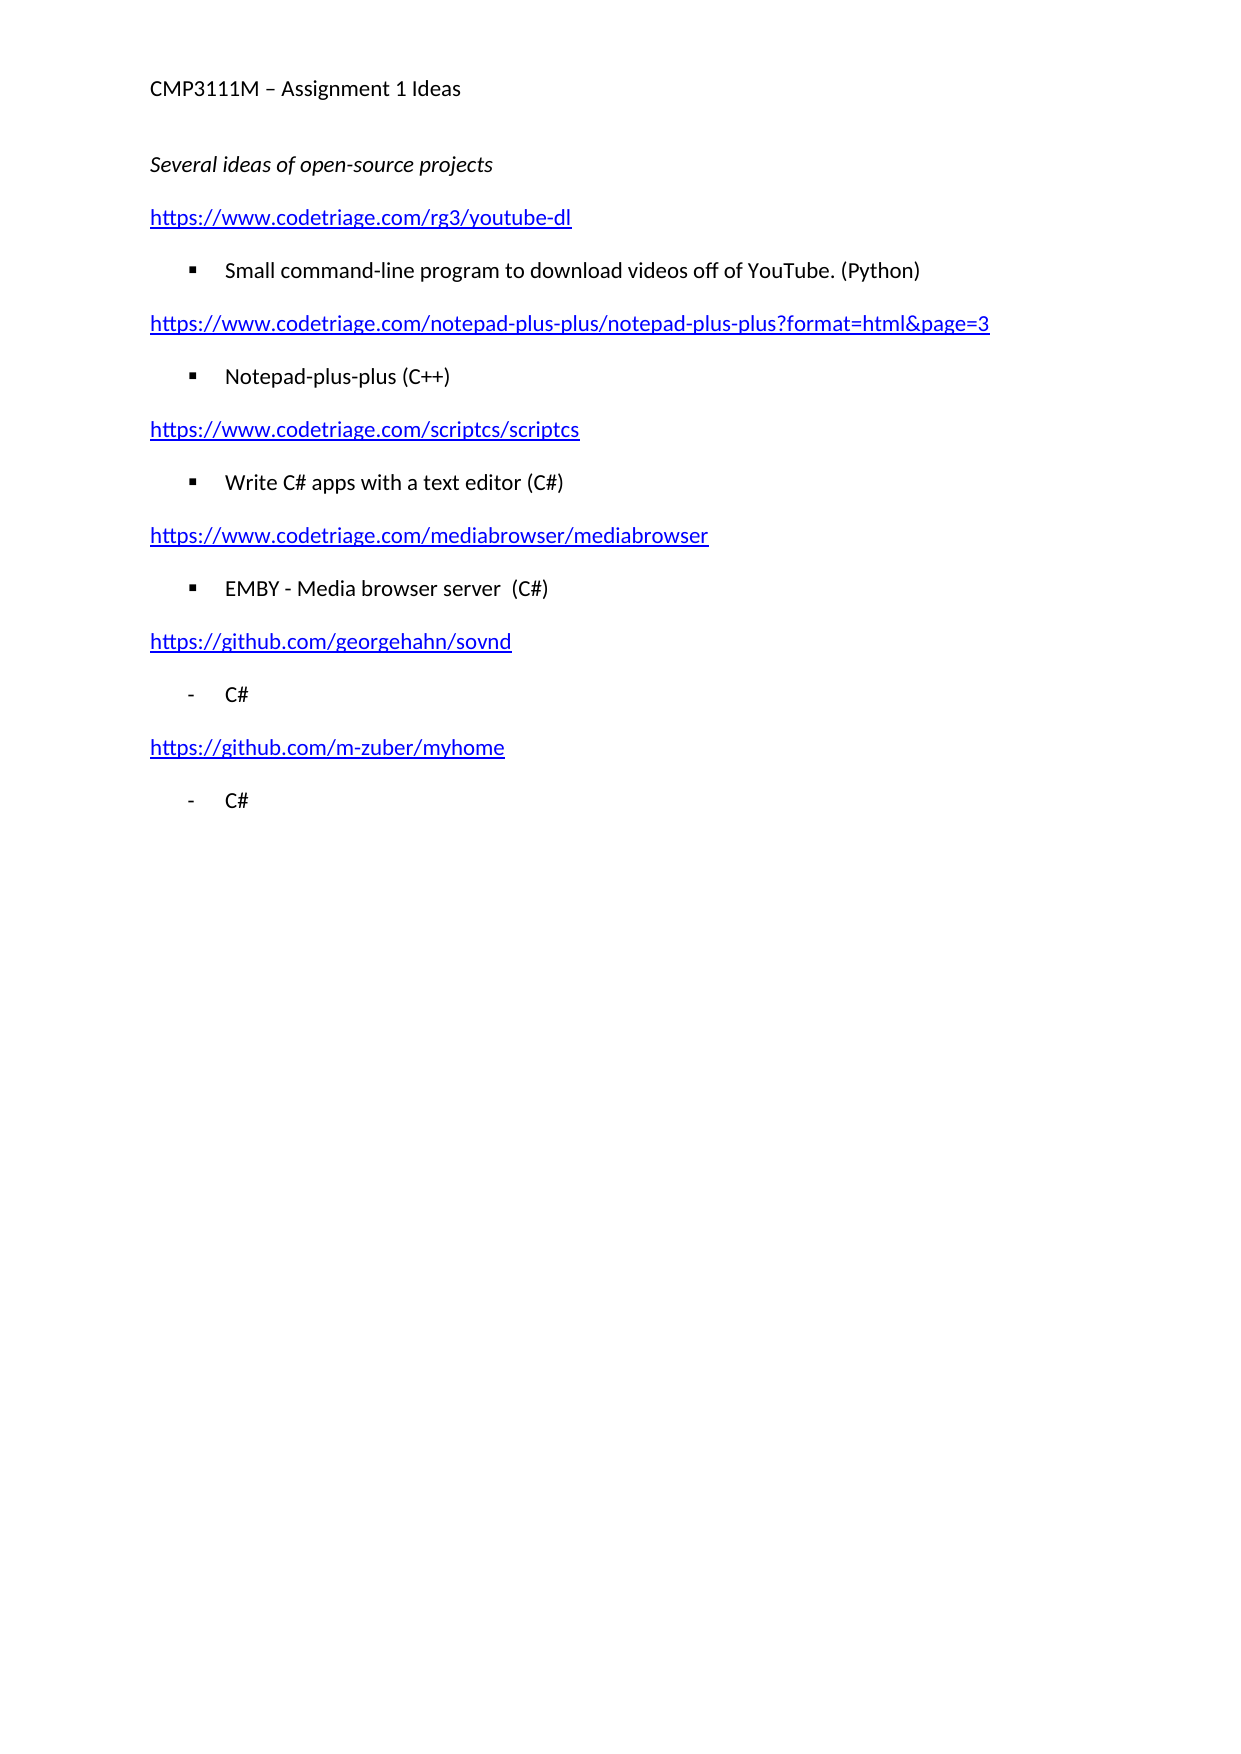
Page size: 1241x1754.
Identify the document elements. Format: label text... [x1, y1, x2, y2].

text Several ideas of open-source projects [150, 150, 1090, 178]
list Notepad-plus-plus (C++) [187, 362, 1090, 390]
list C# [187, 680, 1090, 708]
text https://www.codetriage.com/rg3/youtube-dl [150, 203, 1090, 231]
text https://github.com/georgehahn/sovnd [150, 627, 1090, 655]
text https://github.com/m-zuber/myhome [150, 733, 1090, 761]
list Write C# apps with a text editor (C#) [187, 468, 1090, 496]
text https://www.codetriage.com/notepad-plus-plus/notepad-plus-plus?format=html&page=3 [150, 309, 1090, 337]
list Small command-line program to download videos off of YouTube. (Python) [187, 256, 1090, 284]
list EMBY - Media browser server (C#) [187, 574, 1090, 602]
list C# [187, 786, 1090, 814]
text https://www.codetriage.com/scriptcs/scriptcs [150, 415, 1090, 443]
text https://www.codetriage.com/mediabrowser/mediabrowser [150, 521, 1090, 549]
